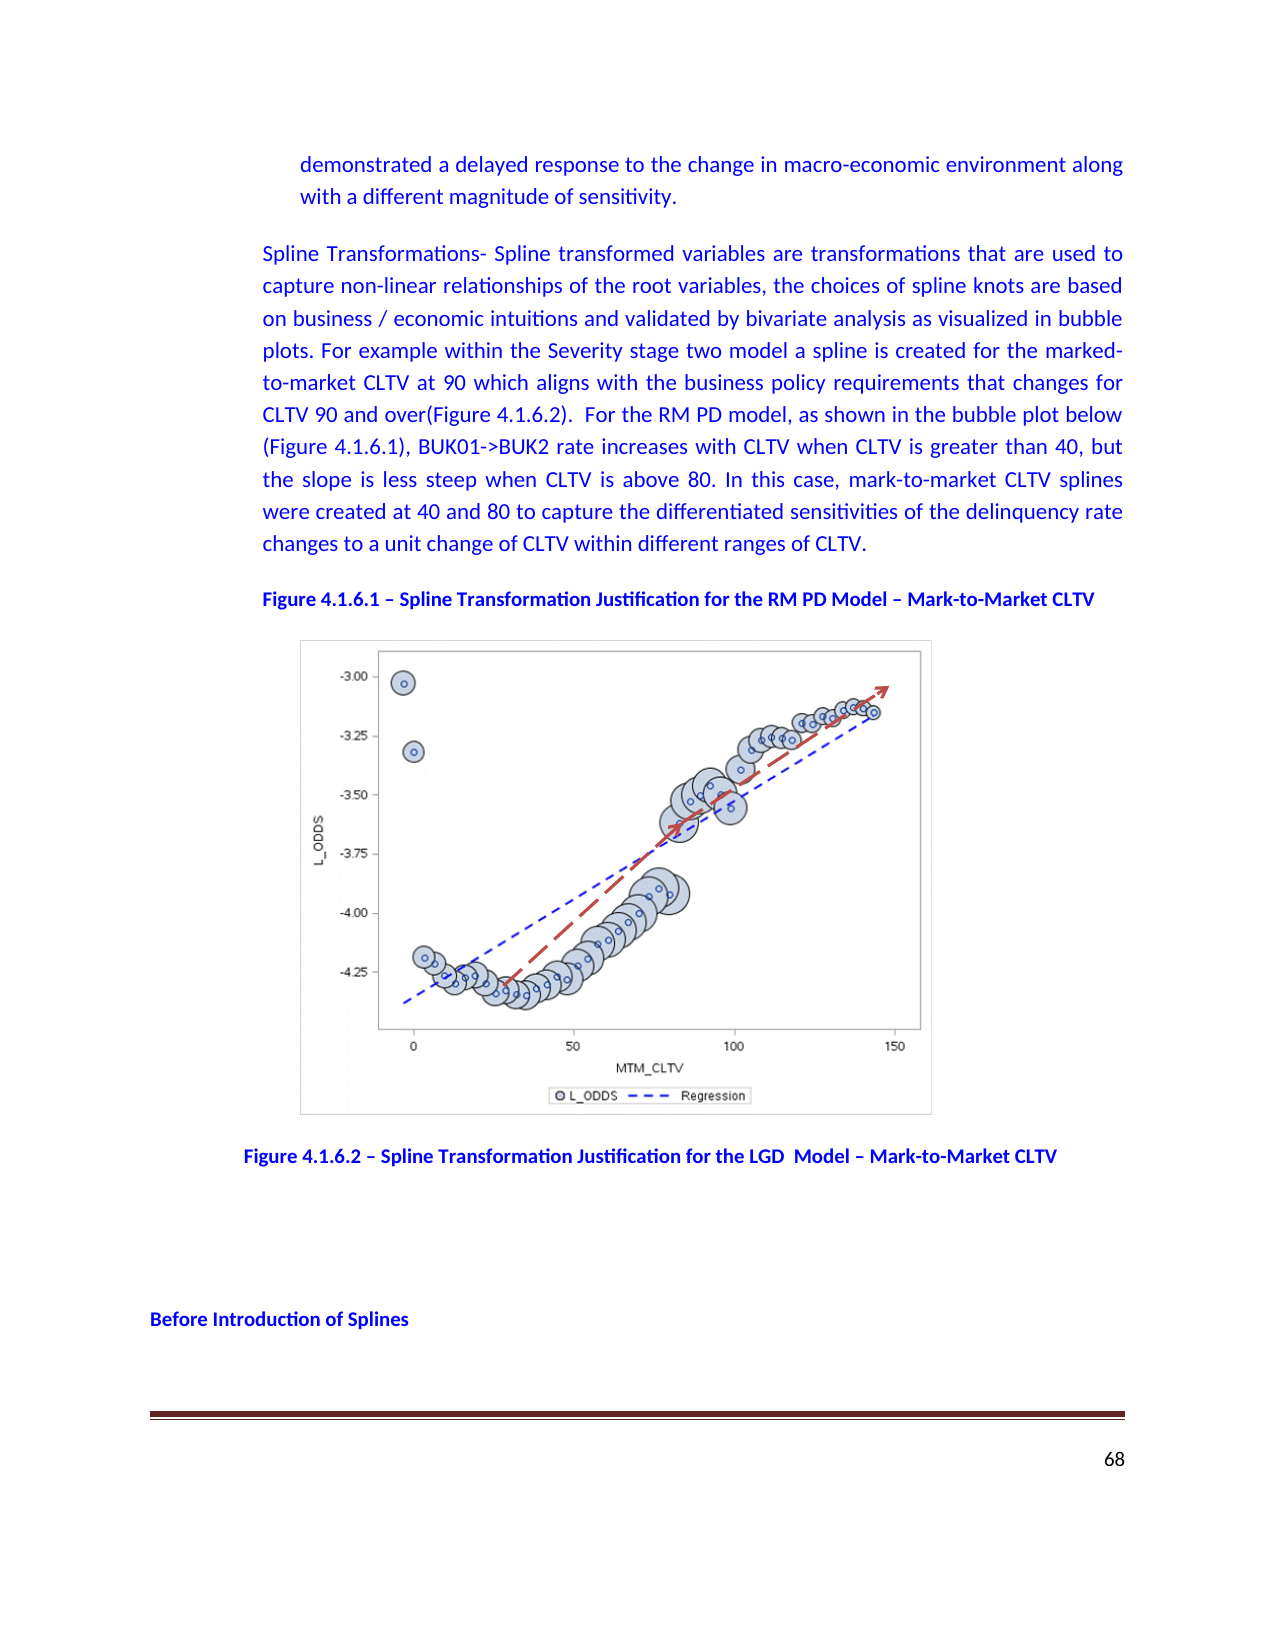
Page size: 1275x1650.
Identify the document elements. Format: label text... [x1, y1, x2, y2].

text Figure 4.1.6.2 – Spline Transformation Justification for the LGD Model – Mark-to-Market CLTV [150, 1143, 1125, 1169]
picture [300, 640, 932, 1115]
text Spline Transformations- Spline transformed variables are transformations that are used to capture non-linear relationships of the root variables, the choices of spline knots are based on business / economic intuitions and validated by bivariate analysis as visualized in bubble plots. For example within the Severity stage two model a spline is created for the marked-to-market CLTV at 90 which aligns with the business policy requirements that changes for CLTV 90 and over(Figure 4.1.6.2). For the RM PD model, as shown in the bubble plot below (Figure 4.1.6.1), BUK01->BUK2 rate increases with CLTV when CLTV is greater than 40, but the slope is less steep when CLTV is above 80. In this case, mark-to-market CLTV splines were created at 40 and 80 to capture the differentiated sensitivities of the delinquency rate changes to a unit change of CLTV within different ranges of CLTV. [262, 239, 1125, 557]
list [262, 150, 1125, 210]
text Figure 4.1.6.1 – Spline Transformation Justification for the RM PD Model – Mark-to-Market CLTV [262, 586, 1125, 612]
text Before Introduction of Splines [150, 1306, 1125, 1331]
